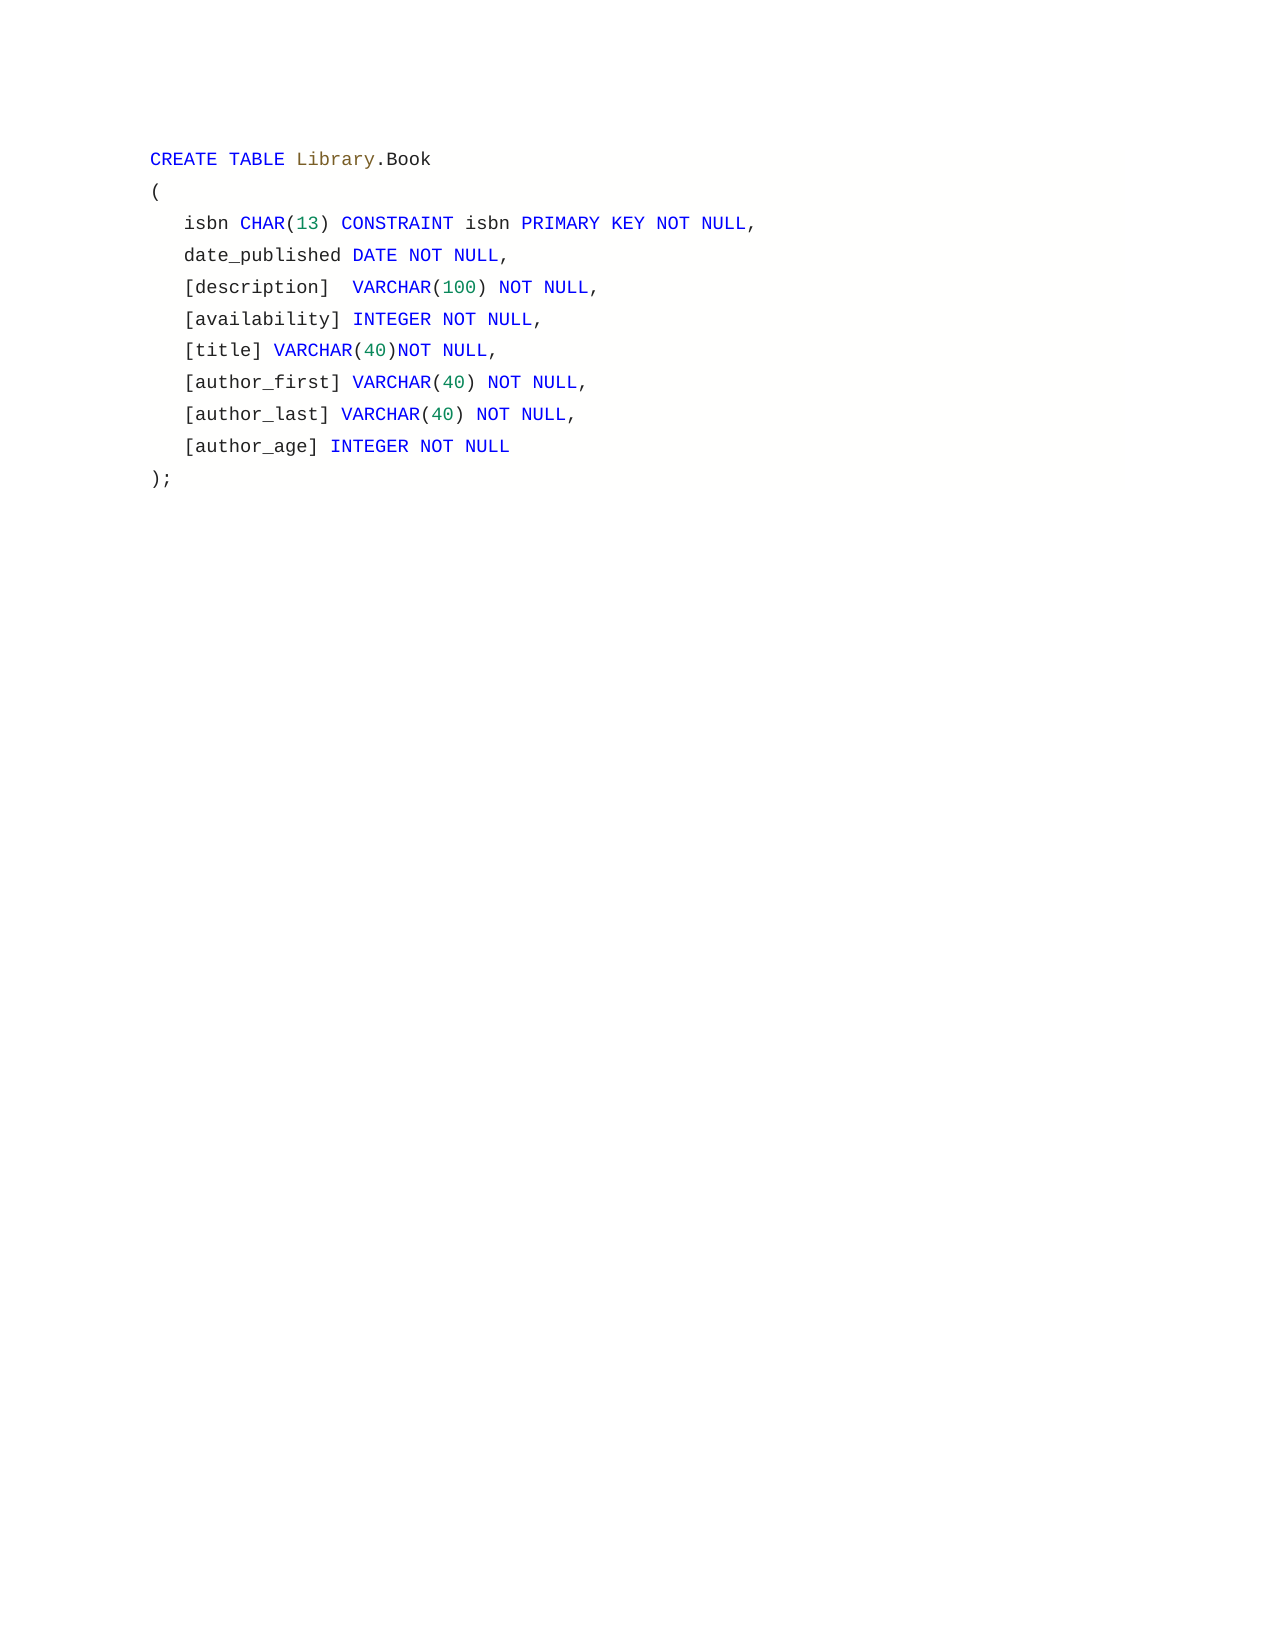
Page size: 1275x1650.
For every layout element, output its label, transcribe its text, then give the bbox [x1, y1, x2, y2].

text [title] VARCHAR(40)NOT NULL, [150, 341, 1125, 362]
text [author_last] VARCHAR(40) NOT NULL, [150, 405, 1125, 426]
text [author_first] VARCHAR(40) NOT NULL, [150, 373, 1125, 394]
text CREATE TABLE Library.Book [150, 150, 1125, 171]
text isbn CHAR(13) CONSTRAINT isbn PRIMARY KEY NOT NULL, [150, 214, 1125, 235]
text [author_age] INTEGER NOT NULL [150, 437, 1125, 458]
text ); [150, 469, 1125, 490]
text [description] VARCHAR(100) NOT NULL, [150, 277, 1125, 299]
text ( [150, 182, 1125, 203]
text date_published DATE NOT NULL, [150, 246, 1125, 267]
text [availability] INTEGER NOT NULL, [150, 309, 1125, 331]
